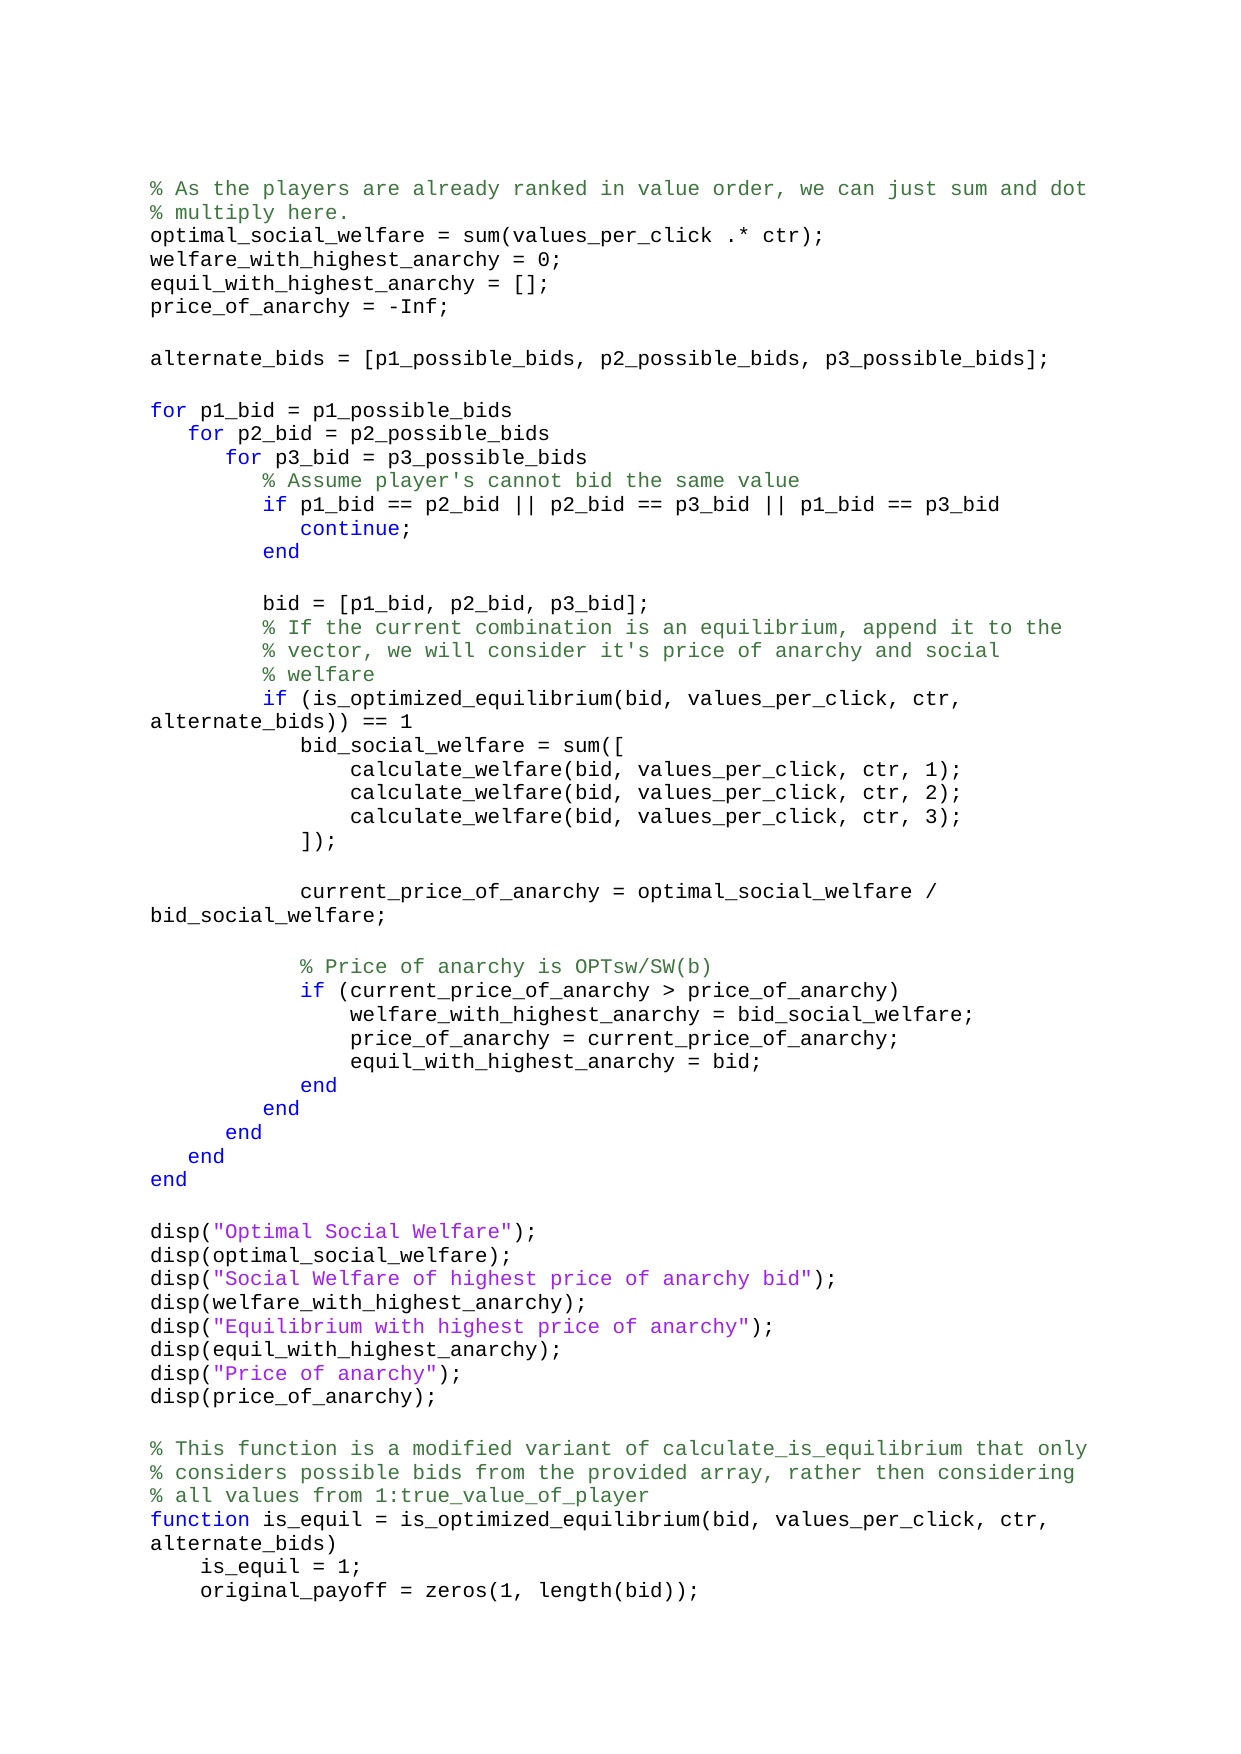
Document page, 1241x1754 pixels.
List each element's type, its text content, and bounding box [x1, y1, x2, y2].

text if (current_price_of_anarchy > price_of_anarchy) [150, 980, 1090, 1004]
text end [150, 1146, 1090, 1169]
text disp("Price of anarchy"); [150, 1363, 1090, 1387]
text % If the current combination is an equilibrium, append it to the [150, 617, 1090, 640]
text disp(price_of_anarchy); [150, 1387, 1090, 1410]
text end [150, 1122, 1090, 1146]
text price_of_anarchy = current_price_of_anarchy; [150, 1027, 1090, 1051]
text is_equil = 1; [150, 1556, 1090, 1580]
text welfare_with_highest_anarchy = bid_social_welfare; [150, 1004, 1090, 1027]
text % As the players are already ranked in value order, we can just sum and dot [150, 178, 1090, 202]
text % Price of anarchy is OPTsw/SW(b) [150, 957, 1090, 980]
text alternate_bids = [p1_possible_bids, p2_possible_bids, p3_possible_bids]; [150, 348, 1090, 372]
text end [150, 1098, 1090, 1122]
text bid_social_welfare = sum([ [150, 735, 1090, 759]
text end [150, 1169, 1090, 1193]
text original_payoff = zeros(1, length(bid)); [150, 1580, 1090, 1604]
text disp(welfare_with_highest_anarchy); [150, 1292, 1090, 1316]
text disp("Equilibrium with highest price of anarchy"); [150, 1316, 1090, 1339]
text for p3_bid = p3_possible_bids [150, 447, 1090, 471]
text disp("Social Welfare of highest price of anarchy bid"); [150, 1268, 1090, 1292]
text if (is_optimized_equilibrium(bid, values_per_click, ctr, alternate_bids)) == 1 [150, 688, 1090, 735]
text welfare_with_highest_anarchy = 0; [150, 249, 1090, 273]
text for p2_bid = p2_possible_bids [150, 423, 1090, 447]
text equil_with_highest_anarchy = bid; [150, 1051, 1090, 1075]
text disp(equil_with_highest_anarchy); [150, 1339, 1090, 1363]
text function is_equil = is_optimized_equilibrium(bid, values_per_click, ctr, alternate_bids) [150, 1509, 1090, 1556]
text end [150, 1075, 1090, 1098]
text continue; [150, 518, 1090, 541]
text disp("Optimal Social Welfare"); [150, 1221, 1090, 1245]
text % This function is a modified variant of calculate_is_equilibrium that only [150, 1438, 1090, 1462]
text % considers possible bids from the provided array, rather then considering [150, 1462, 1090, 1486]
text % Assume player's cannot bid the same value [150, 471, 1090, 494]
text % vector, we will consider it's price of anarchy and social [150, 640, 1090, 664]
text % all values from 1:true_value_of_player [150, 1486, 1090, 1509]
text calculate_welfare(bid, values_per_click, ctr, 2); [150, 782, 1090, 806]
text if p1_bid == p2_bid || p2_bid == p3_bid || p1_bid == p3_bid [150, 494, 1090, 518]
text % welfare [150, 664, 1090, 688]
text ]); [150, 829, 1090, 853]
text for p1_bid = p1_possible_bids [150, 399, 1090, 423]
text bid = [p1_bid, p2_bid, p3_bid]; [150, 593, 1090, 617]
text current_price_of_anarchy = optimal_social_welfare / bid_social_welfare; [150, 881, 1090, 928]
text disp(optimal_social_welfare); [150, 1245, 1090, 1268]
text % multiply here. [150, 202, 1090, 225]
text end [150, 541, 1090, 565]
text equil_with_highest_anarchy = []; [150, 273, 1090, 296]
text calculate_welfare(bid, values_per_click, ctr, 3); [150, 806, 1090, 829]
text price_of_anarchy = -Inf; [150, 296, 1090, 320]
text optimal_social_welfare = sum(values_per_click .* ctr); [150, 225, 1090, 249]
text calculate_welfare(bid, values_per_click, ctr, 1); [150, 759, 1090, 782]
